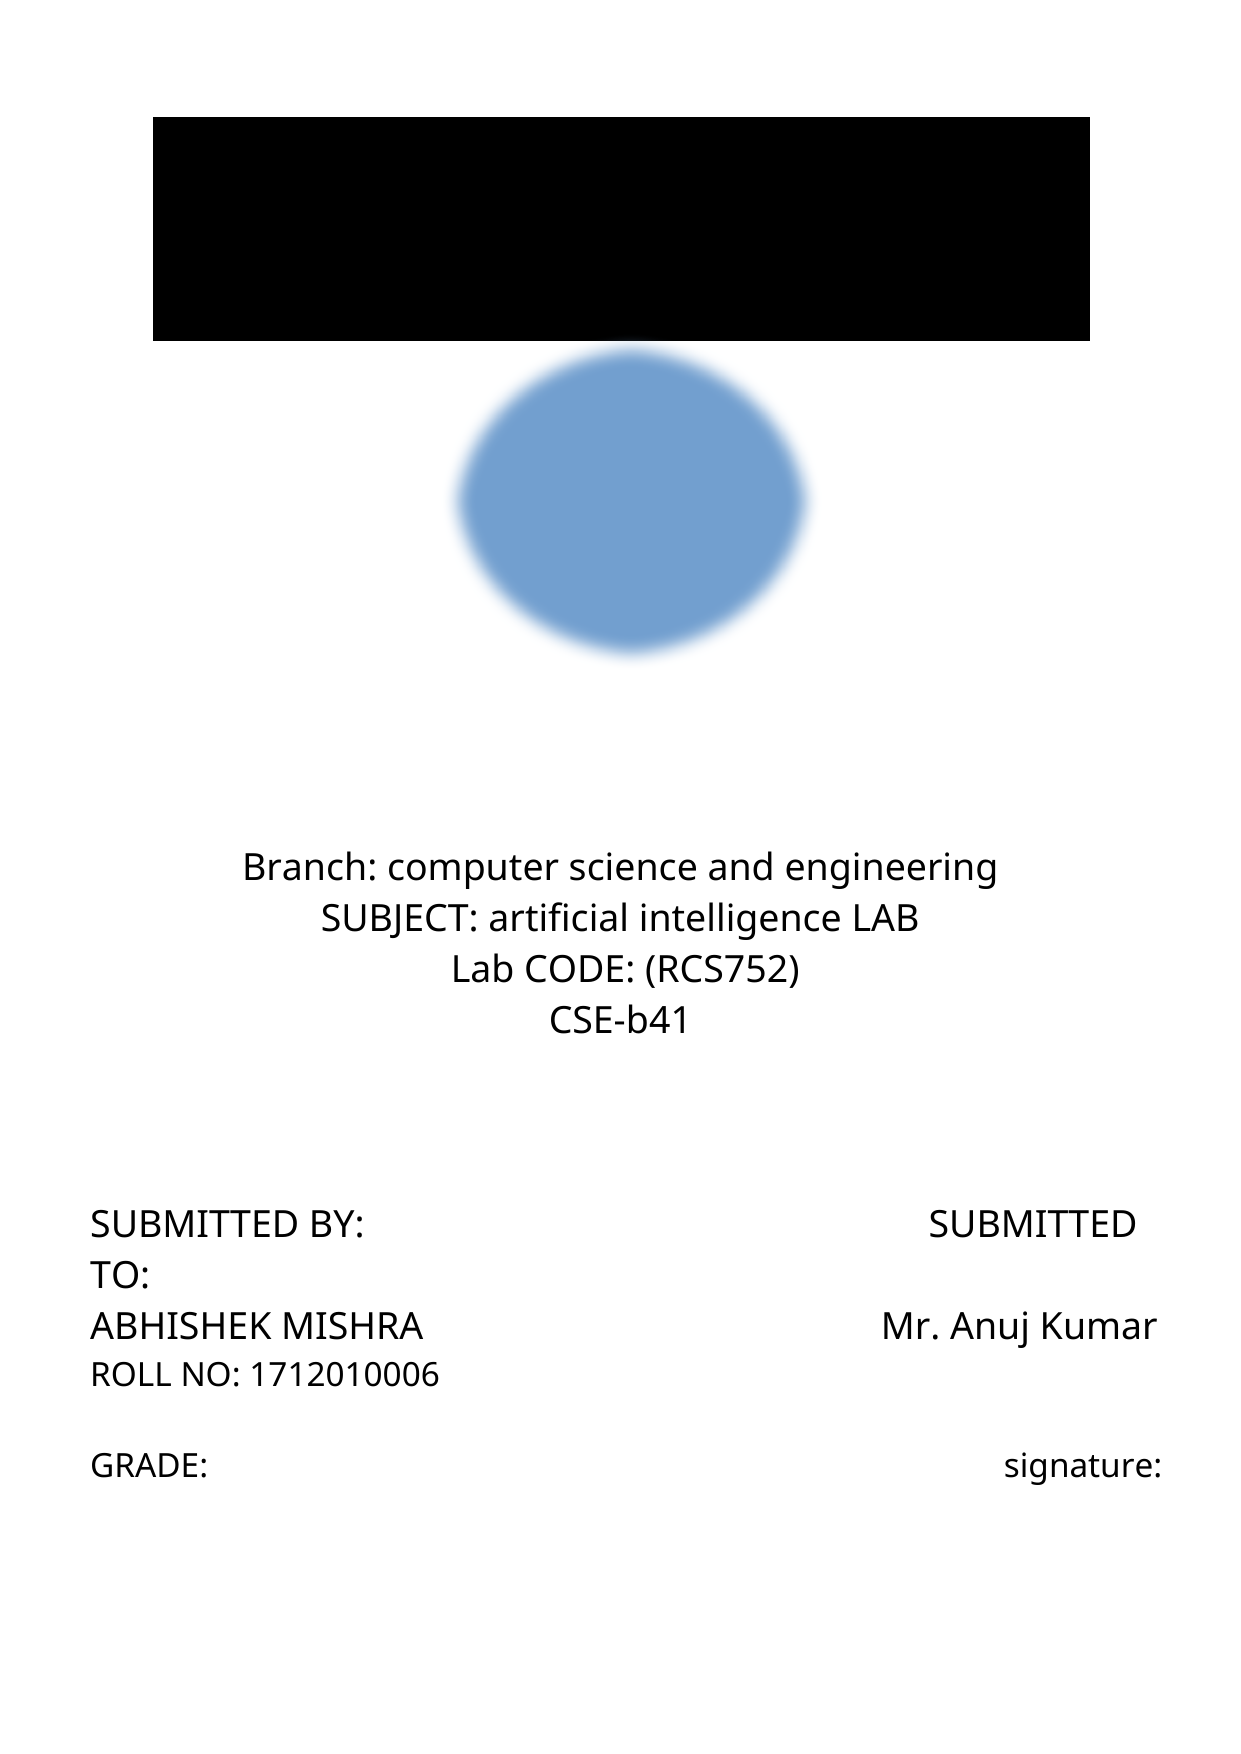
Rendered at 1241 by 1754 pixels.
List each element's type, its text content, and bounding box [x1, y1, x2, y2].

text ABHISHEK MISHRA Mr. Anuj Kumar [90, 1299, 1165, 1351]
text ROLL NO: 1712010006 [90, 1351, 1090, 1396]
text CSE-b41 [150, 993, 1090, 1044]
text Lab CODE: (RCS752) [150, 942, 1090, 993]
text GRADE: signature: [90, 1441, 1165, 1487]
text SUBJECT: artificial intelligence LAB [150, 891, 1090, 942]
text SUBMITTED BY: SUBMITTED TO: [90, 1197, 1165, 1299]
text Branch: computer science and engineering [150, 840, 1090, 891]
